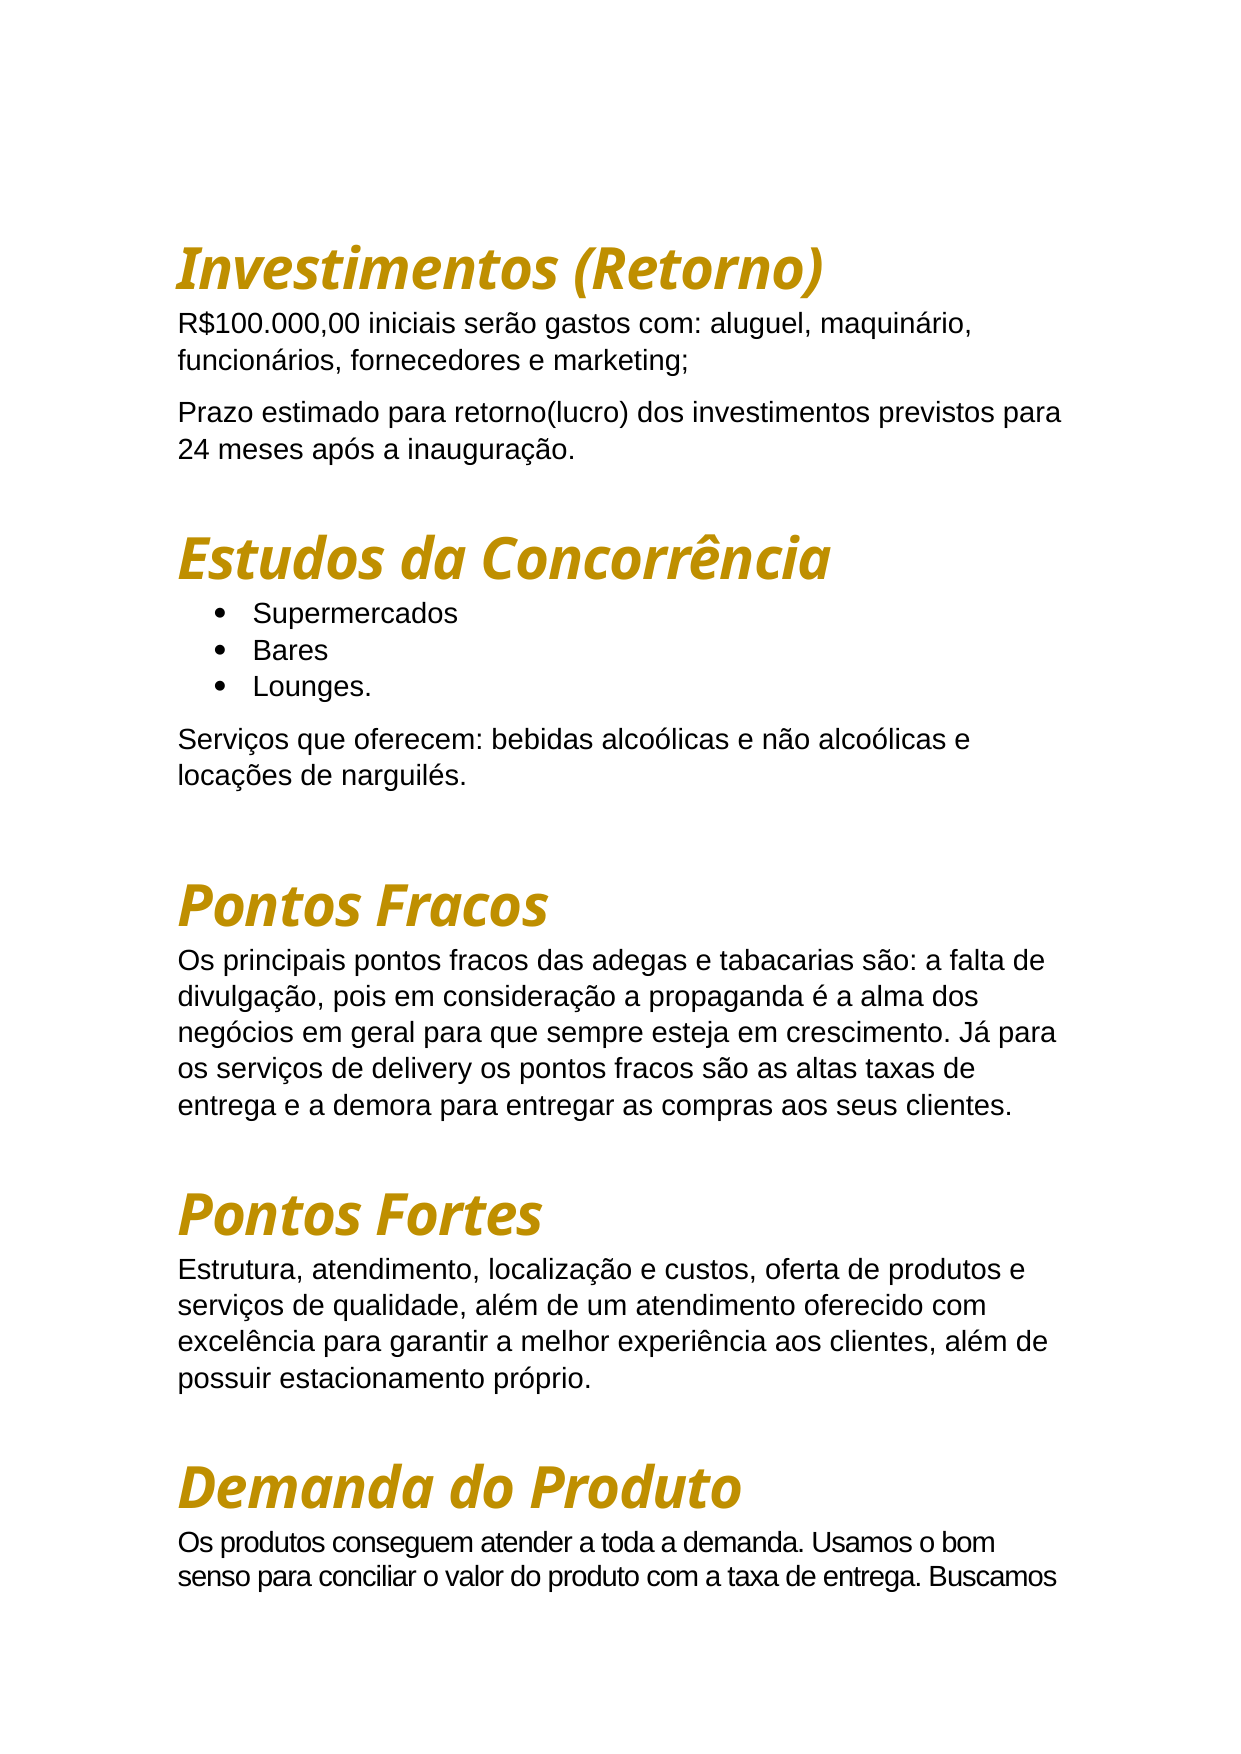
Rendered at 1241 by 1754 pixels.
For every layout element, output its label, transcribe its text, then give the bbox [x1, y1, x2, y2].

title Pontos Fracos [177, 864, 1063, 943]
list Bares [215, 632, 1063, 666]
text Prazo estimado para retorno(lucro) dos investimentos previstos para 24 meses após a inauguração. [177, 396, 1063, 465]
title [177, 1525, 1063, 1592]
text Os principais pontos fracos das adegas e tabacarias são: a falta de divulgação, pois em consideração a propaganda é a alma dos negócios em geral para que sempre esteja em crescimento. Já para os serviços de delivery os pontos fracos são as altas taxas de entrega e a demora para entregar as compras aos seus clientes. [177, 943, 1063, 1121]
title Pontos Fortes [177, 1173, 1063, 1252]
list Lounges. [215, 669, 1063, 703]
text R$100.000,00 iniciais serão gastos com: aluguel, maquinário, funcionários, fornecedores e marketing; [177, 307, 1063, 376]
list Supermercados [215, 596, 1063, 630]
title Investimentos (Retorno) [177, 227, 1063, 307]
title Estudos da Concorrência [177, 517, 1063, 596]
title Demanda do Produto [177, 1446, 1063, 1525]
text Serviços que oferecem: bebidas alcoólicas e não alcoólicas e locações de narguilés. [177, 722, 1063, 792]
text Estrutura, atendimento, localização e custos, oferta de produtos e serviços de qualidade, além de um atendimento oferecido com excelência para garantir a melhor experiência aos clientes, além de possuir estacionamento próprio. [177, 1252, 1063, 1394]
